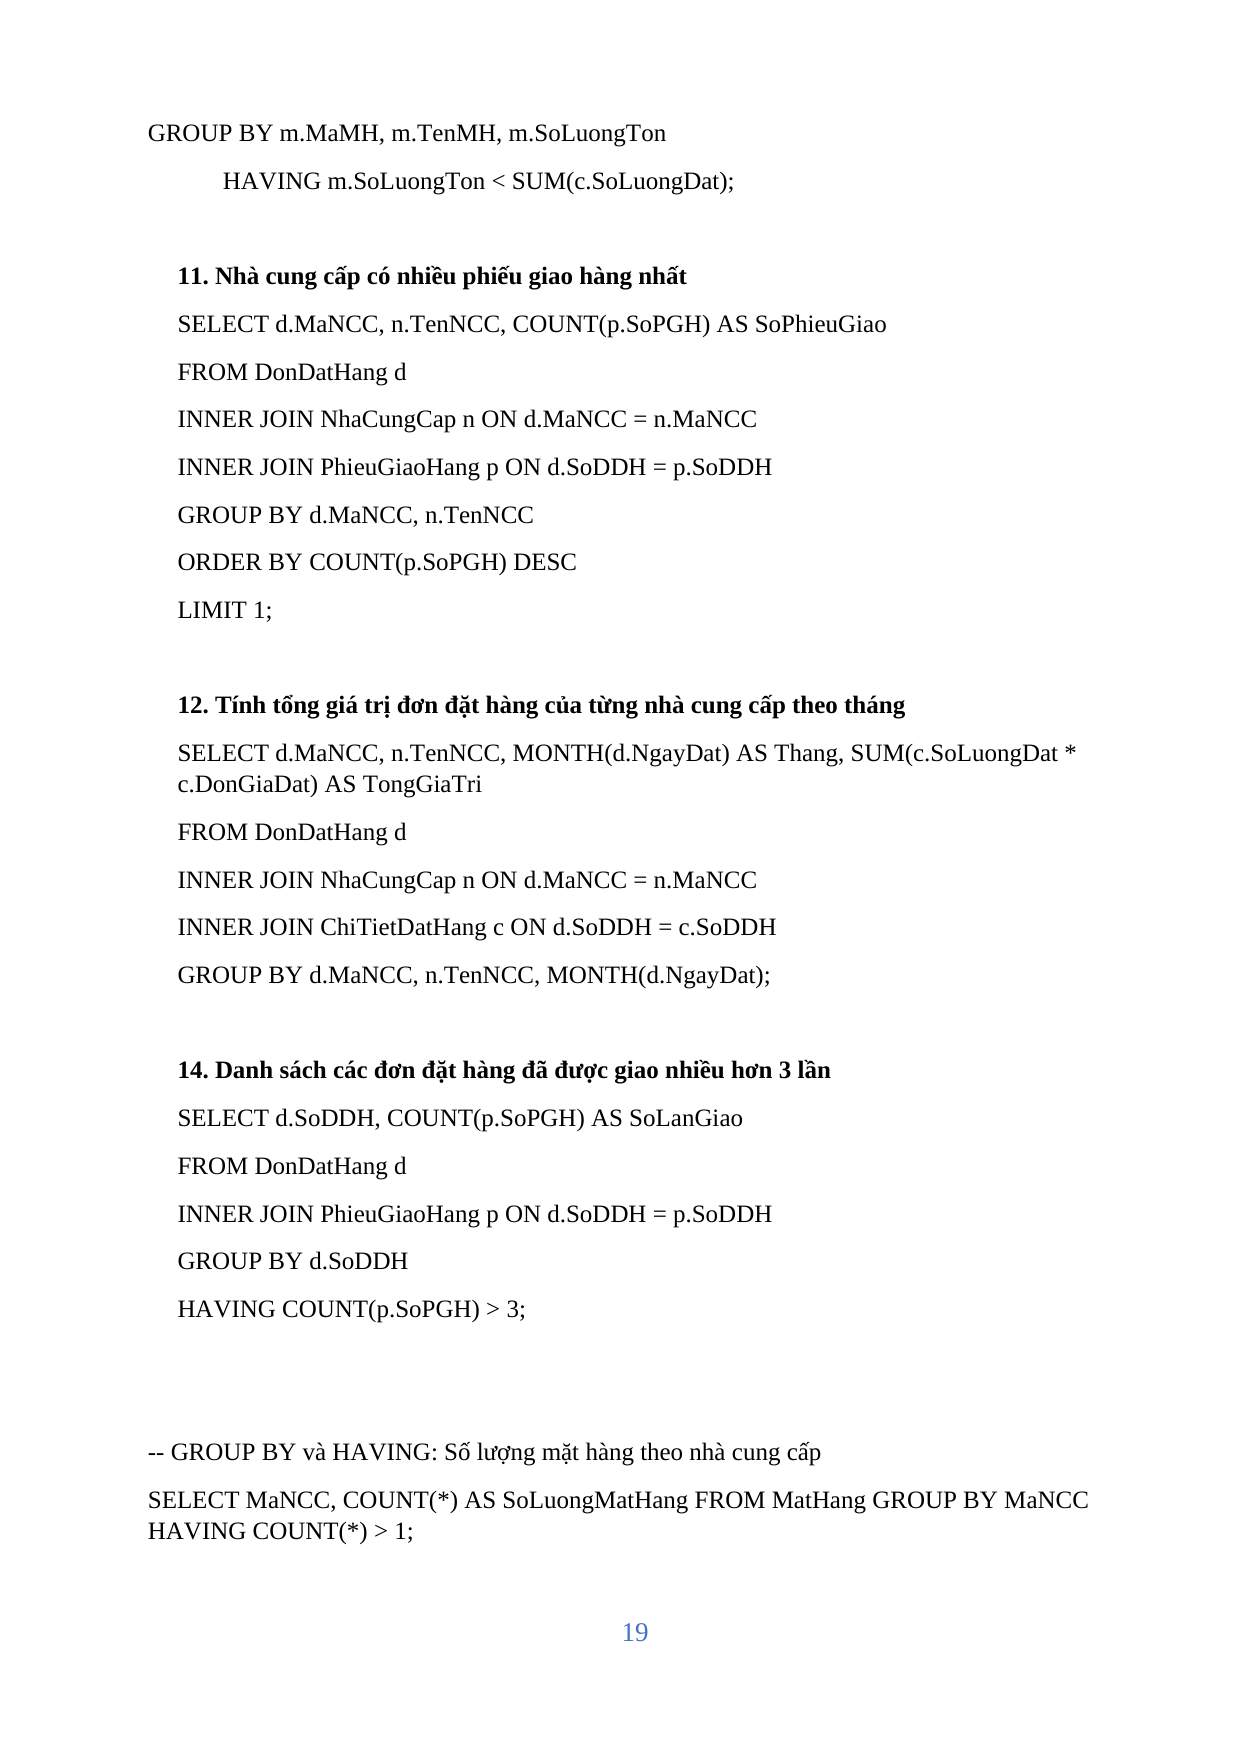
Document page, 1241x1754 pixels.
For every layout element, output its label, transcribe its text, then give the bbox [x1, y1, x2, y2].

text SELECT d.SoDDH, COUNT(p.SoPGH) AS SoLanGiao [148, 1103, 1122, 1132]
text INNER JOIN ChiTietDatHang c ON d.SoDDH = c.SoDDH [148, 912, 1122, 941]
text INNER JOIN NhaCungCap n ON d.MaNCC = n.MaNCC [148, 404, 1122, 433]
text SELECT d.MaNCC, n.TenNCC, COUNT(p.SoPGH) AS SoPhieuGiao [148, 309, 1122, 338]
text SELECT d.MaNCC, n.TenNCC, MONTH(d.NgayDat) AS Thang, SUM(c.SoLuongDat * c.DonGiaDat) AS TongGiaTri [177, 738, 1122, 798]
text HAVING COUNT(p.SoPGH) > 3; [148, 1294, 1122, 1323]
text GROUP BY d.MaNCC, n.TenNCC [148, 500, 1122, 528]
text HAVING m.SoLuongTon < SUM(c.SoLuongDat); [148, 166, 1122, 194]
text 11. Nhà cung cấp có nhiều phiếu giao hàng nhất [148, 261, 1122, 290]
text GROUP BY d.MaNCC, n.TenNCC, MONTH(d.NgayDat); [148, 960, 1122, 989]
text 14. Danh sách các đơn đặt hàng đã được giao nhiều hơn 3 lần [148, 1056, 1122, 1084]
text SELECT MaNCC, COUNT(*) AS SoLuongMatHang FROM MatHang GROUP BY MaNCC HAVING COUNT(*) > 1; [148, 1485, 1122, 1545]
text INNER JOIN PhieuGiaoHang p ON d.SoDDH = p.SoDDH [148, 1199, 1122, 1227]
text FROM DonDatHang d [148, 1151, 1122, 1180]
text LIMIT 1; [148, 595, 1122, 624]
text ORDER BY COUNT(p.SoPGH) DESC [148, 547, 1122, 576]
text INNER JOIN NhaCungCap n ON d.MaNCC = n.MaNCC [148, 865, 1122, 893]
text FROM DonDatHang d [148, 357, 1122, 385]
text FROM DonDatHang d [148, 817, 1122, 846]
text -- GROUP BY và HAVING: Số lượng mặt hàng theo nhà cung cấp [148, 1437, 1122, 1466]
text GROUP BY d.SoDDH [148, 1246, 1122, 1275]
text INNER JOIN PhieuGiaoHang p ON d.SoDDH = p.SoDDH [148, 452, 1122, 481]
text 12. Tính tổng giá trị đơn đặt hàng của từng nhà cung cấp theo tháng [148, 691, 1122, 719]
text GROUP BY m.MaMH, m.TenMH, m.SoLuongTon [148, 118, 1122, 147]
